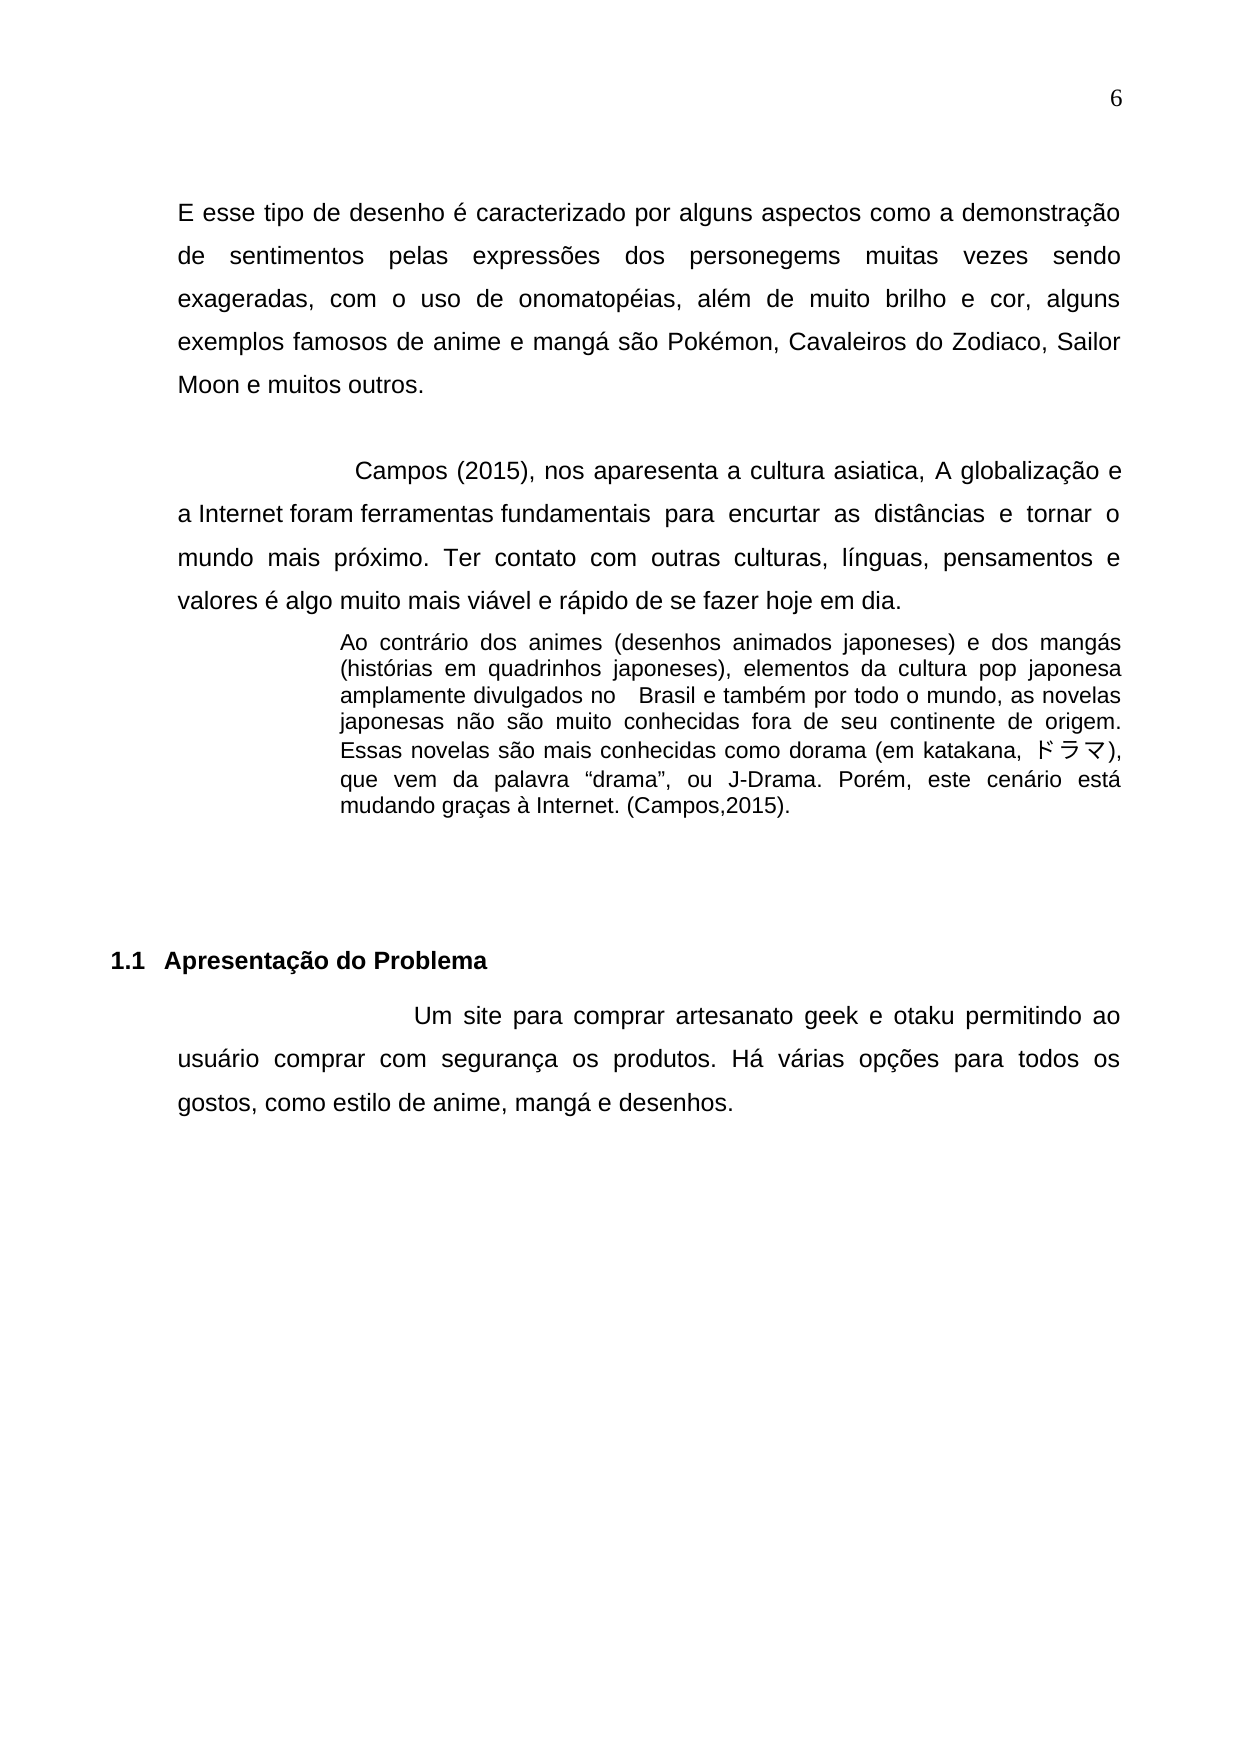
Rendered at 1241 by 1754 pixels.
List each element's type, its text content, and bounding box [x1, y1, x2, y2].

text Campos (2015), nos aparesenta a cultura asiatica, A globalização e a Internet foram ferramentas fundamentais para encurtar as distâncias e tornar o mundo mais próximo. Ter contato com outras culturas, línguas, pensamentos e valores é algo muito mais viável e rápido de se fazer hoje em dia. [177, 456, 1122, 614]
list Um site para comprar artesanato geek e otaku permitindo ao usuário comprar com segurança os produtos. Há várias opções para todos os gostos, como estilo de anime, mangá e desenhos. [177, 1001, 1122, 1116]
text Ao contrário dos animes (desenhos animados japoneses) e dos mangás (histórias em quadrinhos japoneses), elementos da cultura pop japonesa amplamente divulgados no Brasil e também por todo o mundo, as novelas japonesas não são muito conhecidas fora de seu continente de origem. Essas novelas são mais conhecidas como dorama (em katakana, ドラマ), que vem da palavra “drama”, ou J-Drama. Porém, este cenário está mudando graças à Internet. (Campos,2015). [340, 629, 1122, 818]
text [177, 198, 1122, 399]
subtitle Apresentação do Problema [103, 946, 1122, 974]
